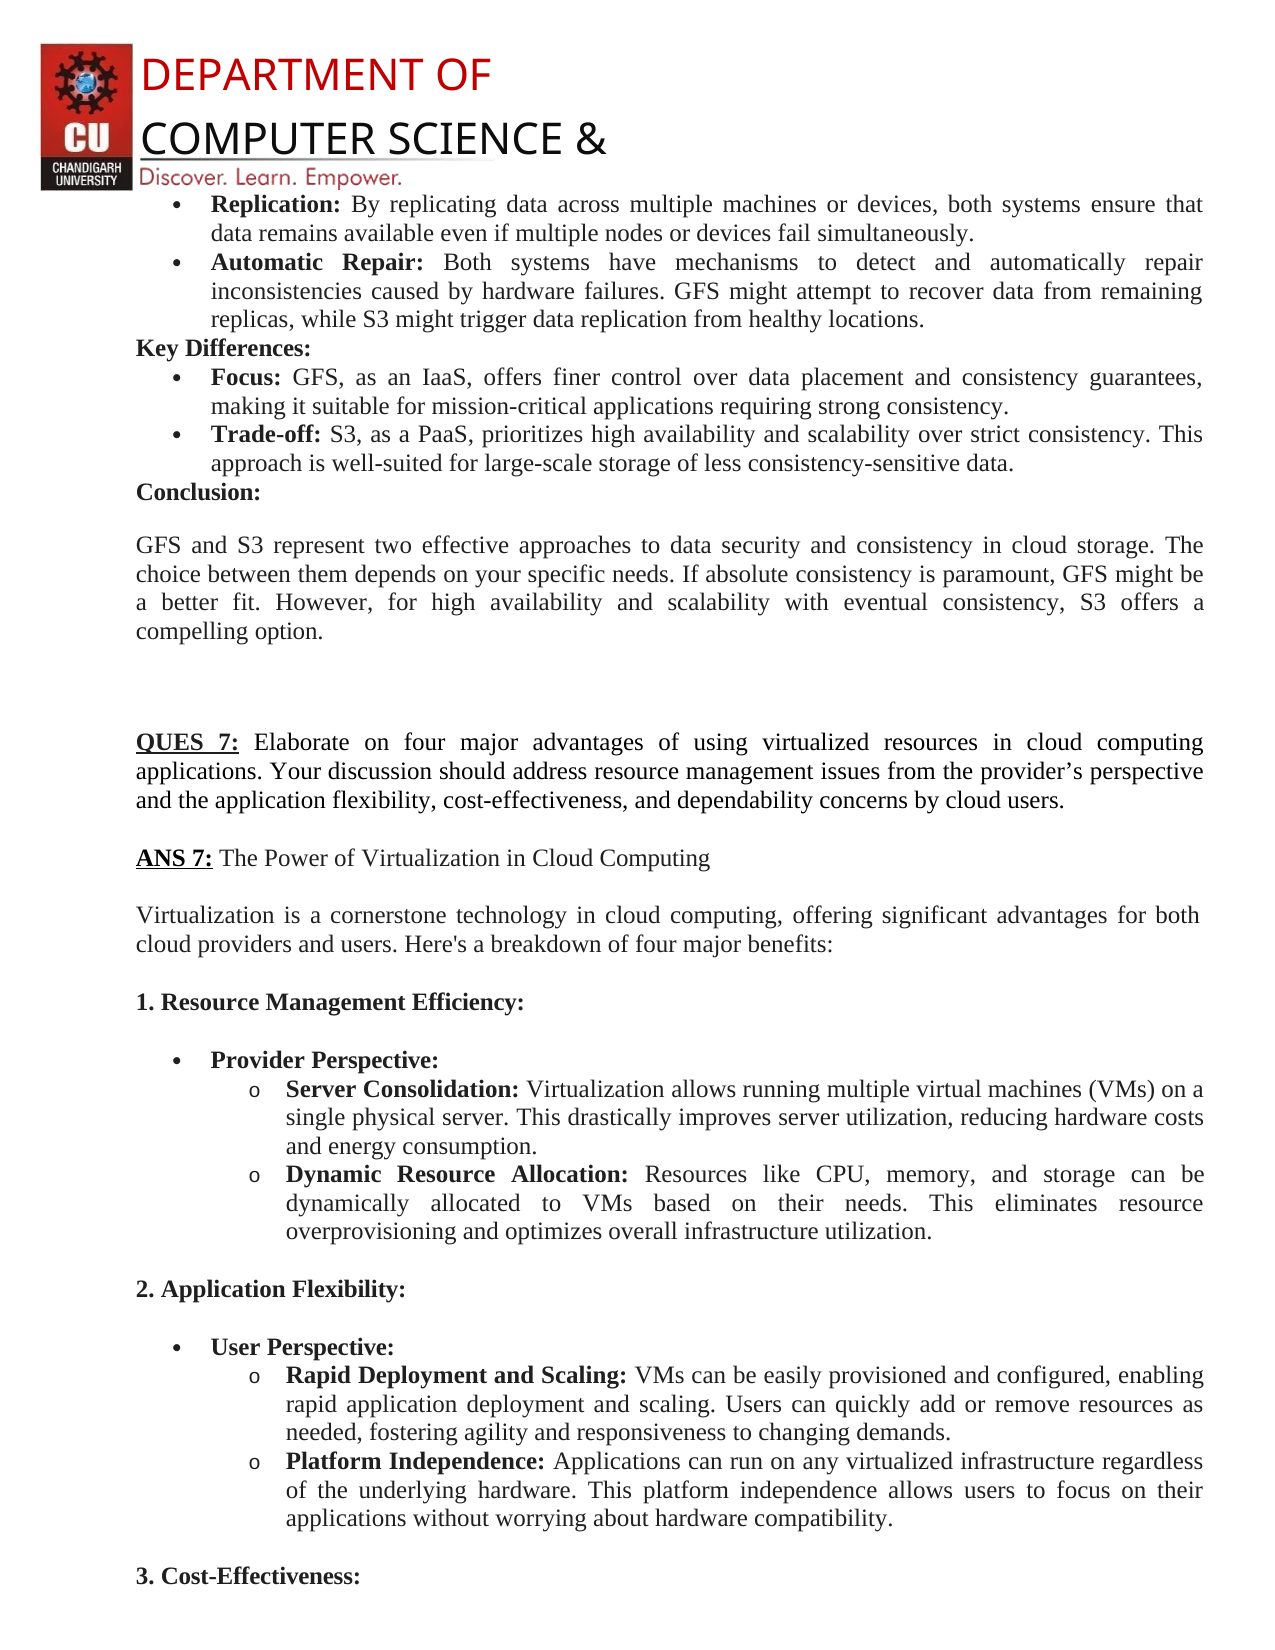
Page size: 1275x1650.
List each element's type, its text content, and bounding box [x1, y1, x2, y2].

subtitle Application Flexibility: [136, 1274, 1217, 1303]
subtitle Cost-Effectiveness: [136, 1561, 1217, 1589]
subtitle Resource Management Efficiency: [136, 987, 1217, 1016]
list Platform Independence: Applications can run on any virtualized infrastructure regardless of the underlying hardware. This platform independence allows users to focus on their applications without worrying about hardware compatibility. [248, 1446, 1204, 1532]
list Automatic Repair: Both systems have mechanisms to detect and automatically repair inconsistencies caused by hardware failures. GFS might attempt to recover data from remaining replicas, while S3 might trigger data replication from healthy locations. [173, 247, 1204, 333]
text Virtualization is a cornerstone technology in cloud computing, offering significant advantages for both cloud providers and users. Here's a breakdown of four major benefits: [136, 901, 1217, 958]
text ANS 7: The Power of Virtualization in Cloud Computing [136, 843, 1217, 871]
list User Perspective: [173, 1332, 1217, 1361]
subtitle Conclusion: [136, 477, 1217, 506]
text GFS and S3 represent two effective approaches to data security and consistency in cloud storage. The choice between them depends on your specific needs. If absolute consistency is paramount, GFS might be a better fit. However, for high availability and scalability with eventual consistency, S3 offers a compelling option. [136, 530, 1205, 645]
list Dynamic Resource Allocation: Resources like CPU, memory, and storage can be dynamically allocated to VMs based on their needs. This eliminates resource overprovisioning and optimizes overall infrastructure utilization. [248, 1159, 1204, 1245]
list Trade-off: S3, as a PaaS, prioritizes high availability and scalability over strict consistency. This approach is well-suited for large-scale storage of less consistency-sensitive data. [173, 419, 1204, 477]
list Server Consolidation: Virtualization allows running multiple virtual machines (VMs) on a single physical server. This drastically improves server utilization, reducing hardware costs and energy consumption. [248, 1074, 1204, 1159]
picture [40, 43, 529, 191]
list Provider Perspective: [173, 1045, 1217, 1074]
subtitle Key Differences: [136, 333, 1217, 362]
list Rapid Deployment and Scaling: VMs can be easily provisioned and configured, enabling rapid application deployment and scaling. Users can quickly add or remove resources as needed, fostering agility and responsiveness to changing demands. [248, 1361, 1205, 1446]
list Replication: By replicating data across multiple machines or devices, both systems ensure that data remains available even if multiple nodes or devices fail simultaneously. [173, 189, 1204, 247]
text QUES 7: Elaborate on four major advantages of using virtualized resources in cloud computing applications. Your discussion should address resource management issues from the provider’s perspective and the application flexibility, cost-effectiveness, and dependability concerns by cloud users. [136, 727, 1204, 814]
list Focus: GFS, as an IaaS, offers finer control over data placement and consistency guarantees, making it suitable for mission-critical applications requiring strong consistency. [173, 362, 1204, 419]
